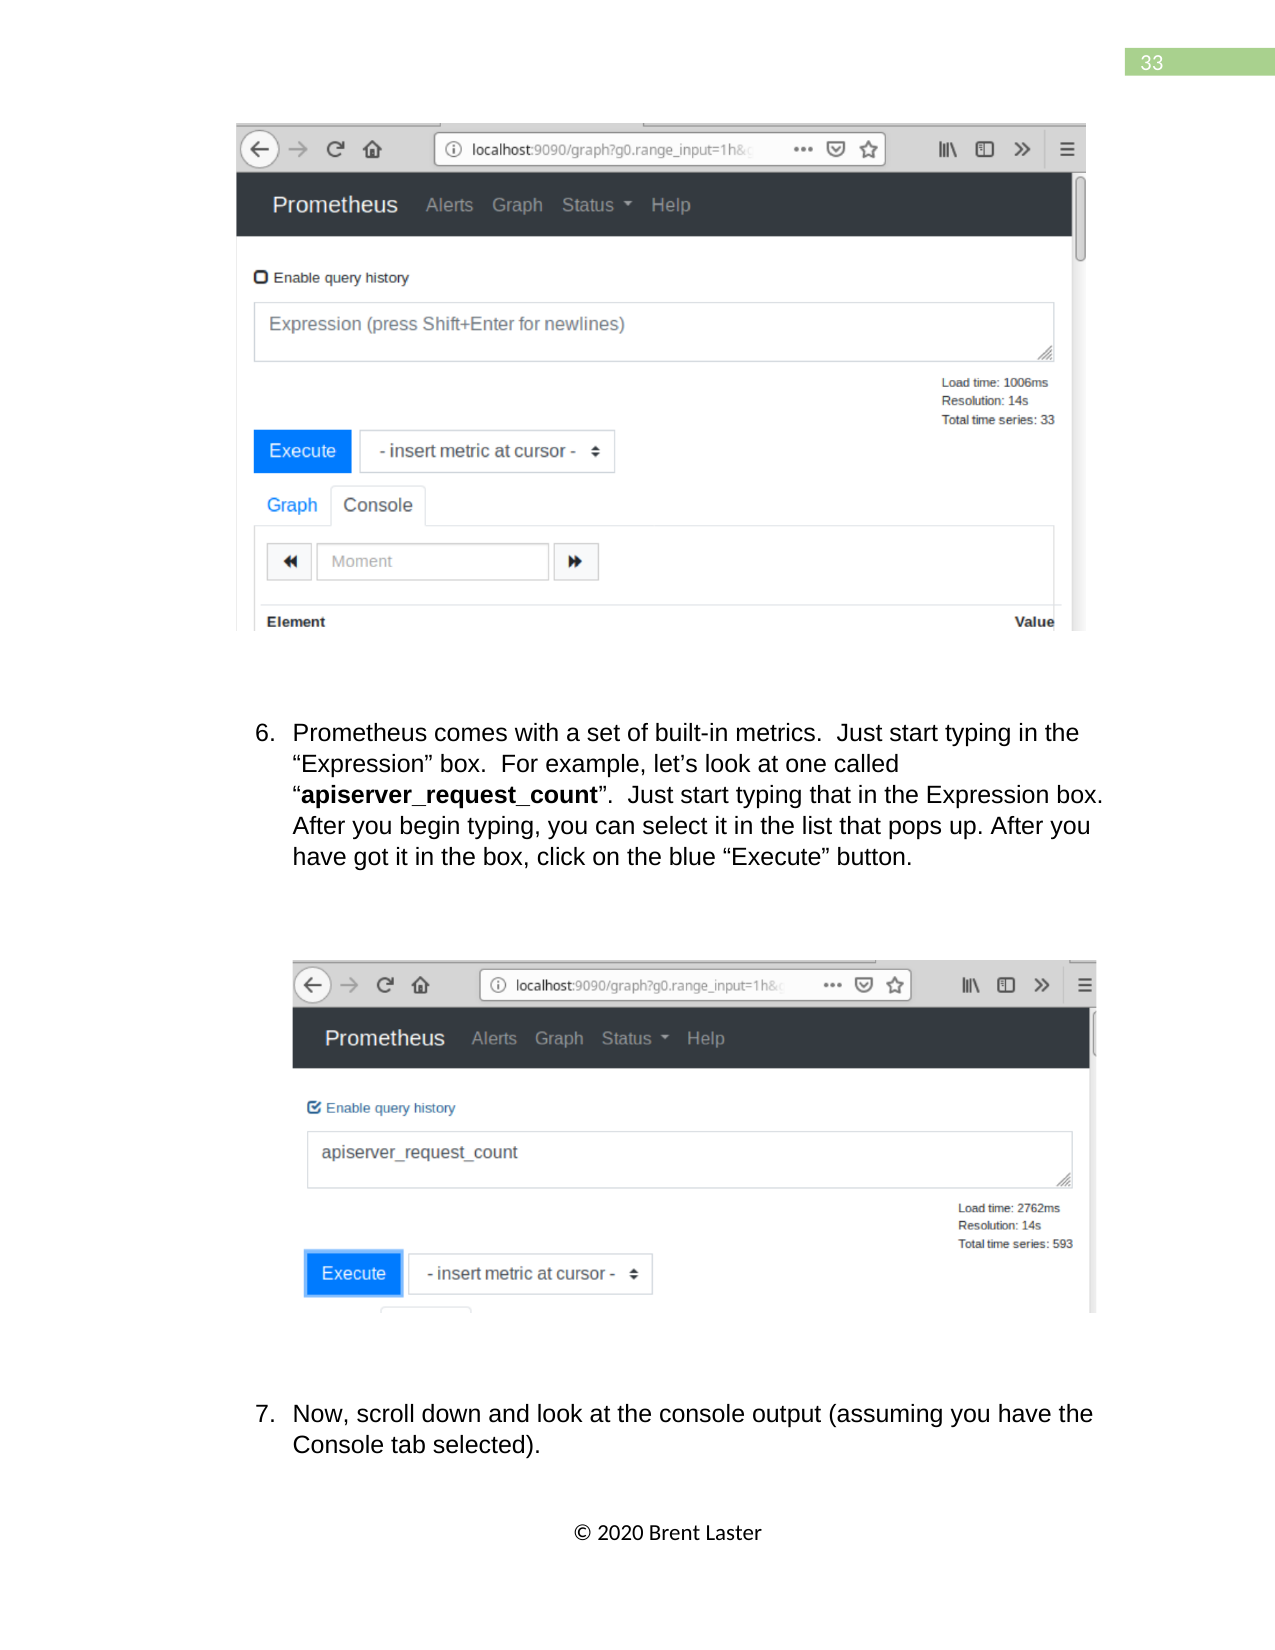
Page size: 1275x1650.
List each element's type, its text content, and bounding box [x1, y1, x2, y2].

list Now, scroll down and look at the console output (assuming you have the Console tab selected). [255, 1399, 1125, 1459]
list Prometheus comes with a set of built-in metrics. Just start typing in the “Expression” box. For example, let’s look at one called “apiserver_request_count”. Just start typing that in the Expression box. After you begin typing, you can select it in the list that pops up. After you have got it in the box, click on the blue “Execute” button. [255, 718, 1125, 871]
picture [236, 123, 1086, 631]
picture [292, 960, 1097, 1313]
